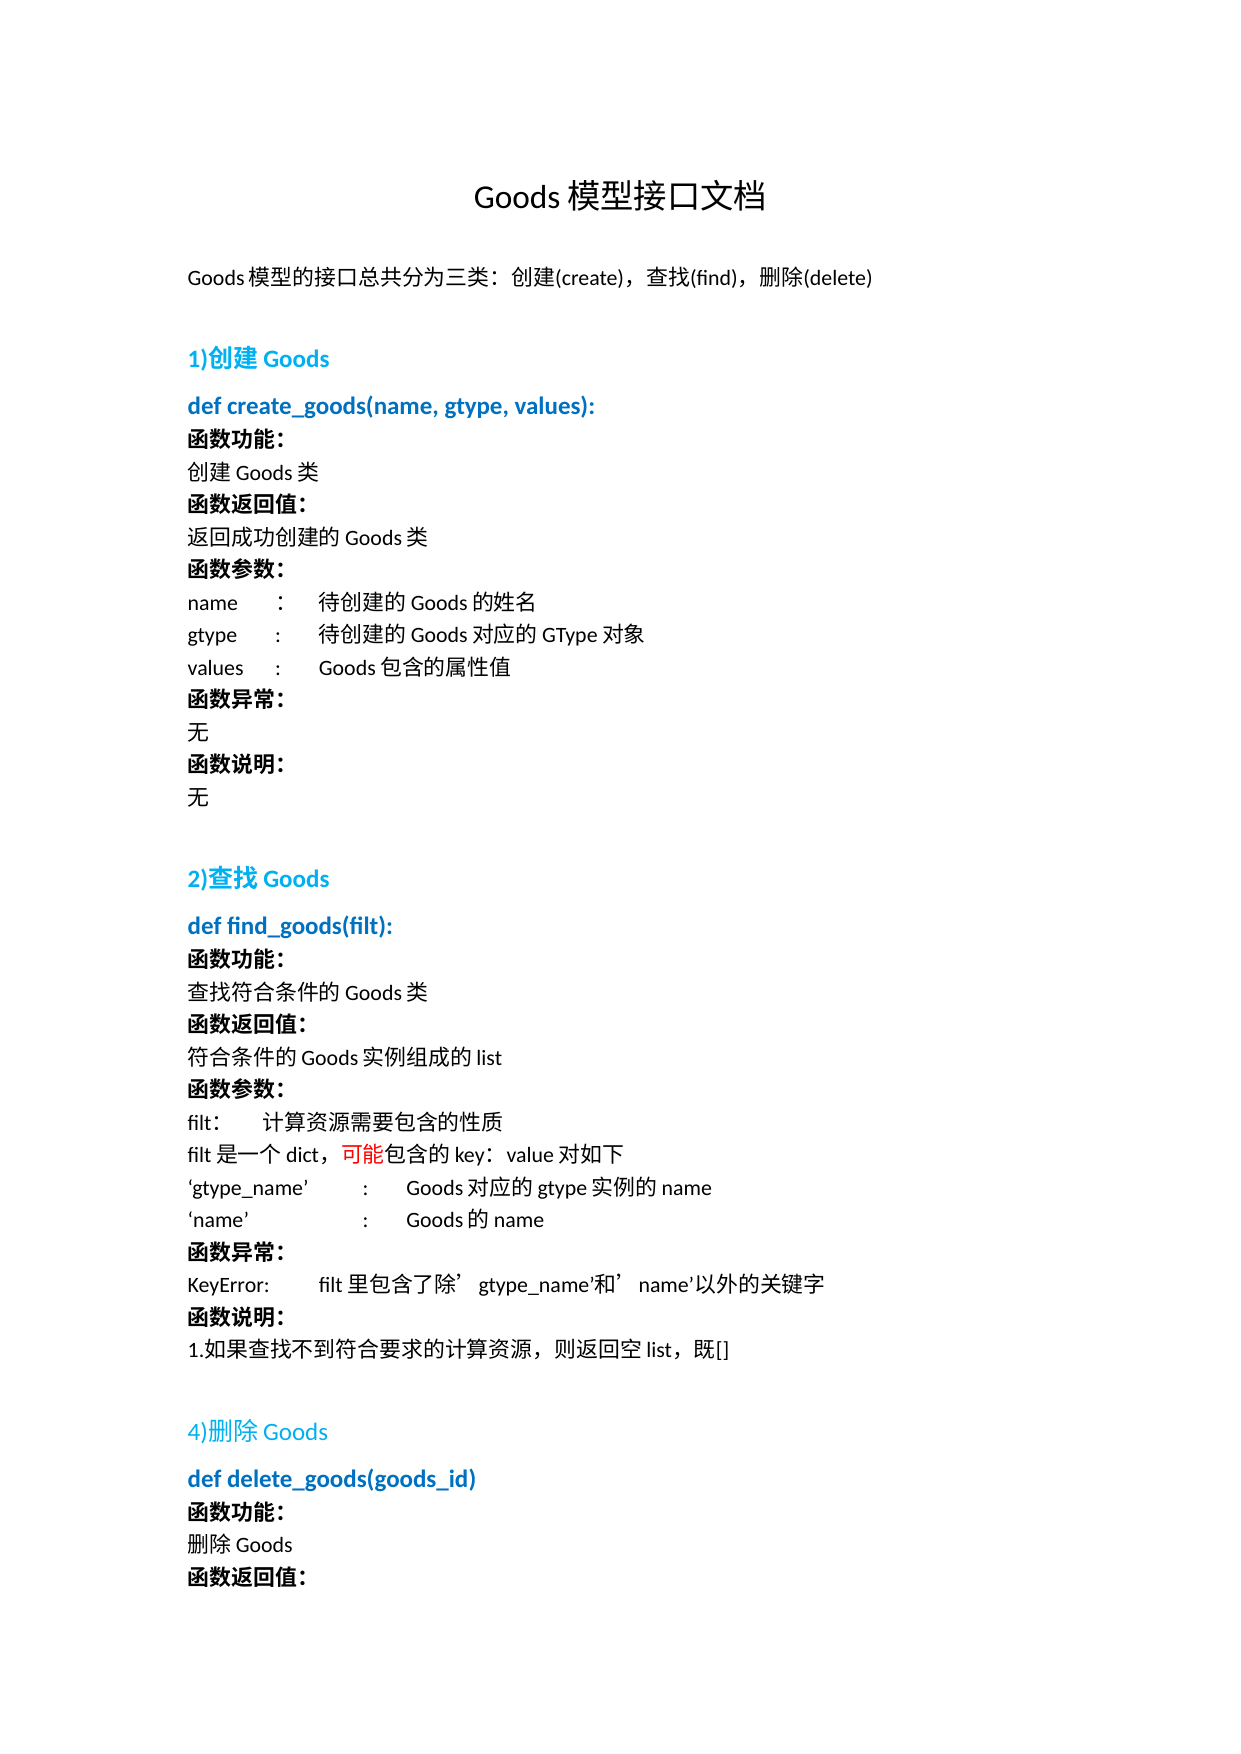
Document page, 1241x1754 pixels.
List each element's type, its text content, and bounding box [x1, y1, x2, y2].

text name ： 待创建的Goods的姓名 [187, 584, 1053, 617]
text 查找符合条件的Goods类 [187, 974, 1053, 1007]
text 函数返回值： [187, 1559, 1053, 1592]
text Goods模型接口文档 [187, 162, 1053, 227]
text 函数参数： [187, 1072, 1053, 1104]
text 函数返回值： [187, 1007, 1053, 1039]
text 函数说明： [187, 1299, 1053, 1332]
text 无 [187, 714, 1053, 747]
text 函数返回值： [187, 487, 1053, 519]
text def delete_goods(goods_id) [187, 1462, 1053, 1494]
text 返回成功创建的Goods类 [187, 519, 1053, 552]
text 函数功能： [187, 1494, 1053, 1527]
text 函数异常： [187, 1234, 1053, 1267]
text 删除Goods [187, 1527, 1053, 1559]
text 函数参数： [187, 552, 1053, 584]
text 无 [187, 779, 1053, 812]
text 函数功能： [187, 942, 1053, 974]
text 1.如果查找不到符合要求的计算资源，则返回空list，既[] [187, 1332, 1053, 1364]
text ‘gtype_name’ : Goods对应的gtype实例的name [187, 1169, 1053, 1202]
text 函数说明： [187, 747, 1053, 779]
text 函数功能： [187, 422, 1053, 454]
text KeyError: filt里包含了除’gtype_name’和’name’以外的关键字 [187, 1267, 1053, 1299]
text 2)查找Goods [187, 844, 1053, 909]
text filt： 计算资源需要包含的性质 [187, 1104, 1053, 1137]
text values : Goods包含的属性值 [187, 649, 1053, 682]
text 1)创建Goods [187, 324, 1053, 389]
text gtype : 待创建的Goods对应的GType对象 [187, 617, 1053, 649]
text Goods模型的接口总共分为三类：创建(create)，查找(find)，删除(delete) [187, 259, 1053, 292]
text ‘name’ : Goods的name [187, 1202, 1053, 1234]
text filt是一个dict，可能包含的key：value对如下 [187, 1137, 1053, 1169]
text 4)删除Goods [187, 1397, 1053, 1462]
text 符合条件的Goods实例组成的list [187, 1039, 1053, 1072]
text def create_goods(name, gtype, values): [187, 389, 1053, 422]
text 创建Goods类 [187, 454, 1053, 487]
text 函数异常： [187, 682, 1053, 714]
text def find_goods(filt): [187, 909, 1053, 942]
